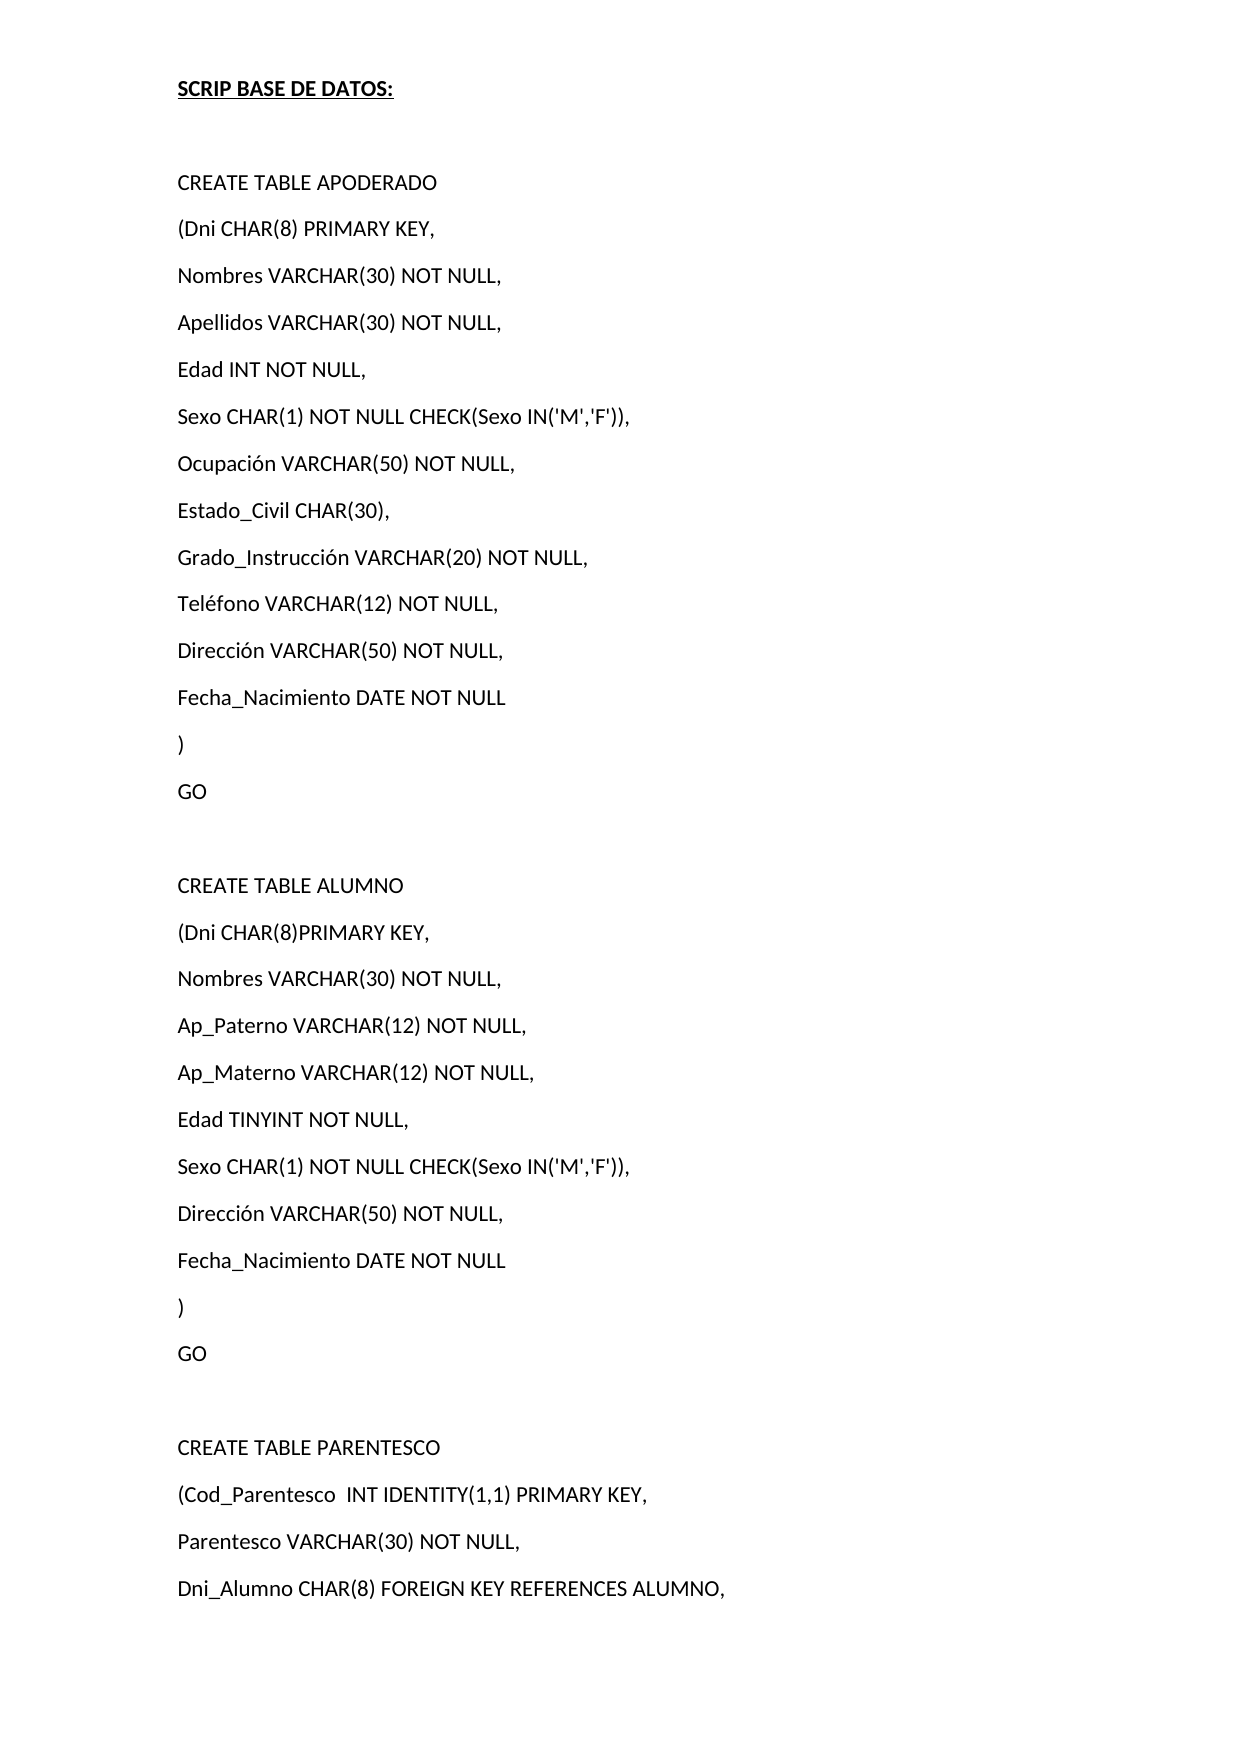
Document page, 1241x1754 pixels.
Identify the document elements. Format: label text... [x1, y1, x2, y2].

text (Cod_Parentesco INT IDENTITY(1,1) PRIMARY KEY, [177, 1480, 1063, 1508]
text Sexo CHAR(1) NOT NULL CHECK(Sexo IN('M','F')), [177, 1152, 1063, 1180]
text Dni_Alumno CHAR(8) FOREIGN KEY REFERENCES ALUMNO, [177, 1574, 1063, 1602]
text (Dni CHAR(8)PRIMARY KEY, [177, 918, 1063, 946]
text Fecha_Nacimiento DATE NOT NULL [177, 683, 1063, 711]
text ) [177, 730, 1063, 758]
text Dirección VARCHAR(50) NOT NULL, [177, 636, 1063, 664]
text Edad INT NOT NULL, [177, 355, 1063, 383]
text SCRIP BASE DE DATOS: [177, 74, 1063, 102]
text ) [177, 1293, 1063, 1321]
text Nombres VARCHAR(30) NOT NULL, [177, 964, 1063, 992]
text Parentesco VARCHAR(30) NOT NULL, [177, 1527, 1063, 1555]
text Estado_Civil CHAR(30), [177, 496, 1063, 524]
text Ap_Materno VARCHAR(12) NOT NULL, [177, 1058, 1063, 1086]
text CREATE TABLE ALUMNO [177, 871, 1063, 899]
text GO [177, 1339, 1063, 1367]
text GO [177, 777, 1063, 805]
text Edad TINYINT NOT NULL, [177, 1105, 1063, 1133]
text Nombres VARCHAR(30) NOT NULL, [177, 261, 1063, 289]
text CREATE TABLE APODERADO [177, 168, 1063, 196]
text Teléfono VARCHAR(12) NOT NULL, [177, 589, 1063, 617]
text Dirección VARCHAR(50) NOT NULL, [177, 1199, 1063, 1227]
text Ocupación VARCHAR(50) NOT NULL, [177, 449, 1063, 477]
text Ap_Paterno VARCHAR(12) NOT NULL, [177, 1011, 1063, 1039]
text (Dni CHAR(8) PRIMARY KEY, [177, 214, 1063, 242]
text CREATE TABLE PARENTESCO [177, 1433, 1063, 1461]
text Sexo CHAR(1) NOT NULL CHECK(Sexo IN('M','F')), [177, 402, 1063, 430]
text Grado_Instrucción VARCHAR(20) NOT NULL, [177, 543, 1063, 571]
text Apellidos VARCHAR(30) NOT NULL, [177, 308, 1063, 336]
text Fecha_Nacimiento DATE NOT NULL [177, 1246, 1063, 1274]
